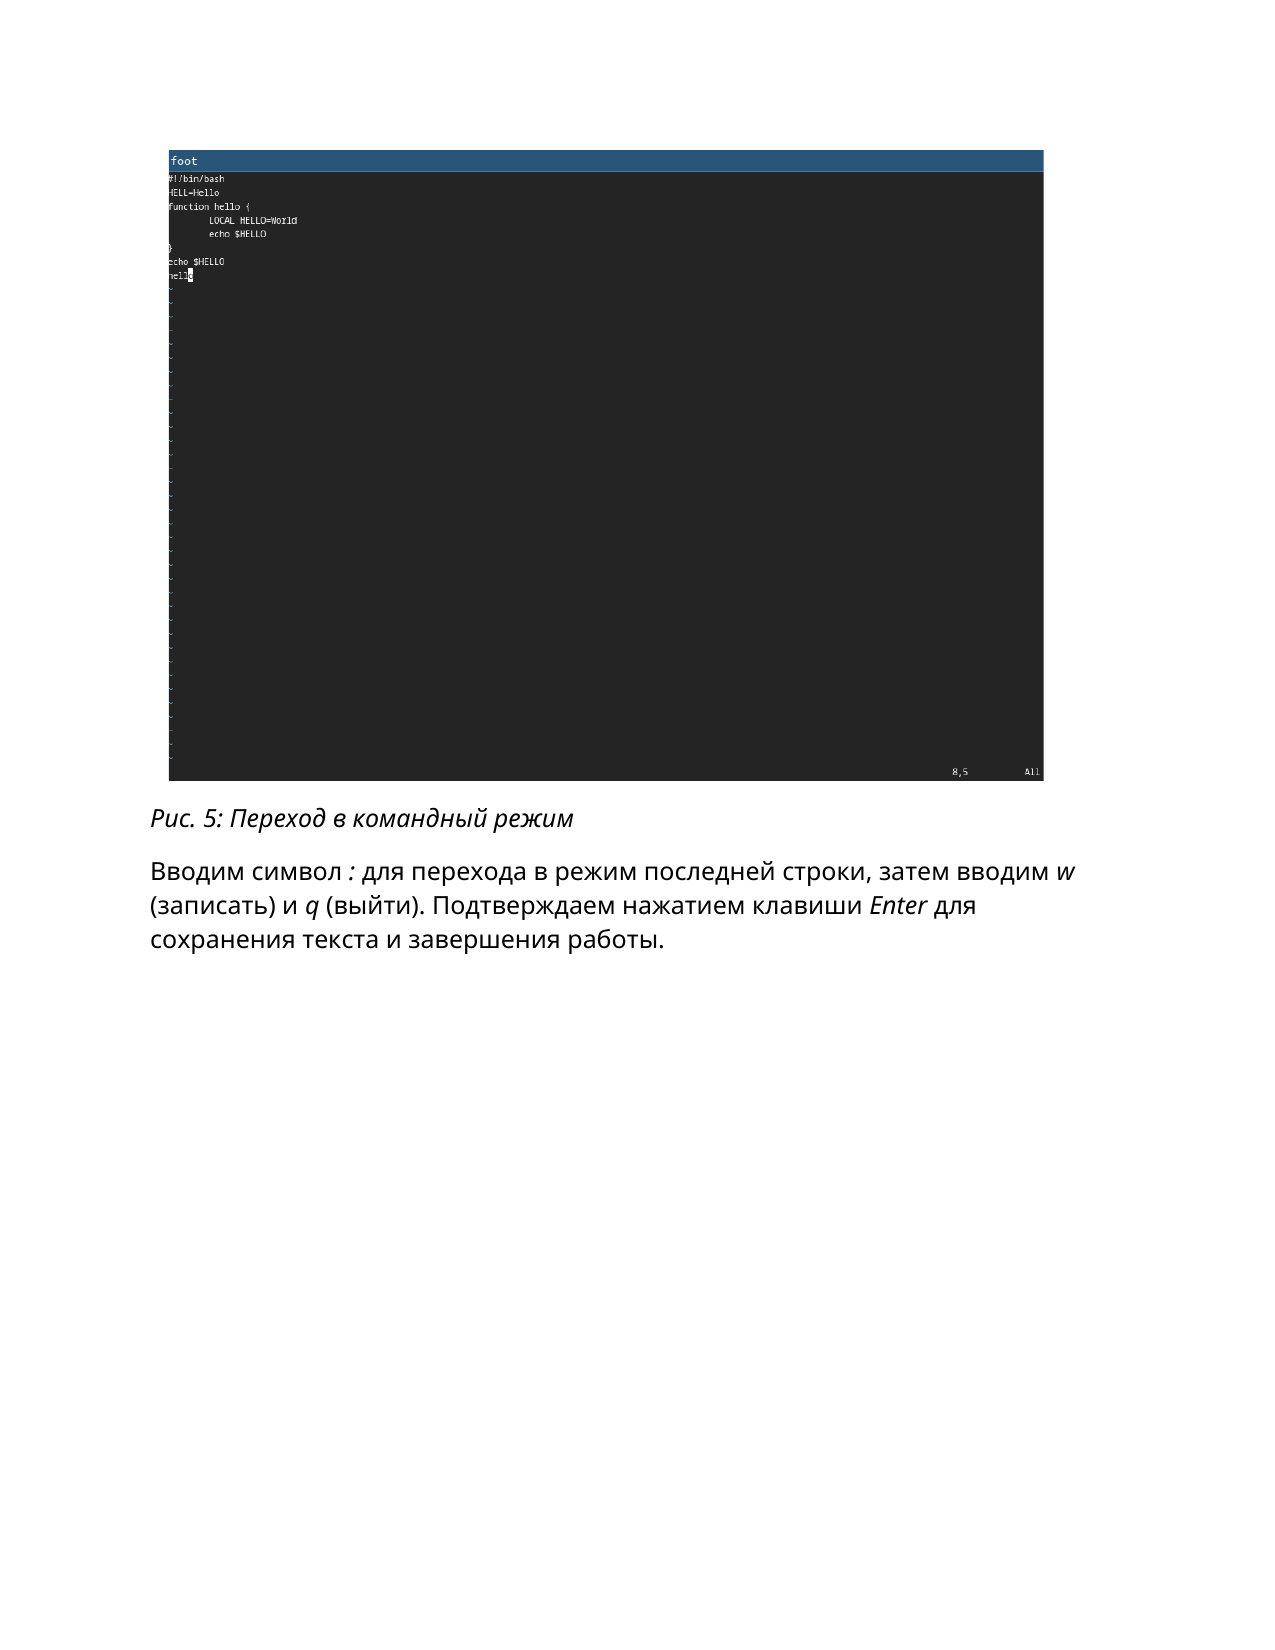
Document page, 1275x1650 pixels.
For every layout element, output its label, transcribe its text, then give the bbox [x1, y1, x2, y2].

picture [168, 150, 1044, 781]
text Вводим символ : для перехода в режим последней строки, затем вводим w (записать) и q (выйти). Подтверждаем нажатием клавиши Enter для сохранения текста и завершения работы. [150, 854, 1125, 956]
text Рис. 5: Переход в командный режим [150, 801, 1125, 835]
